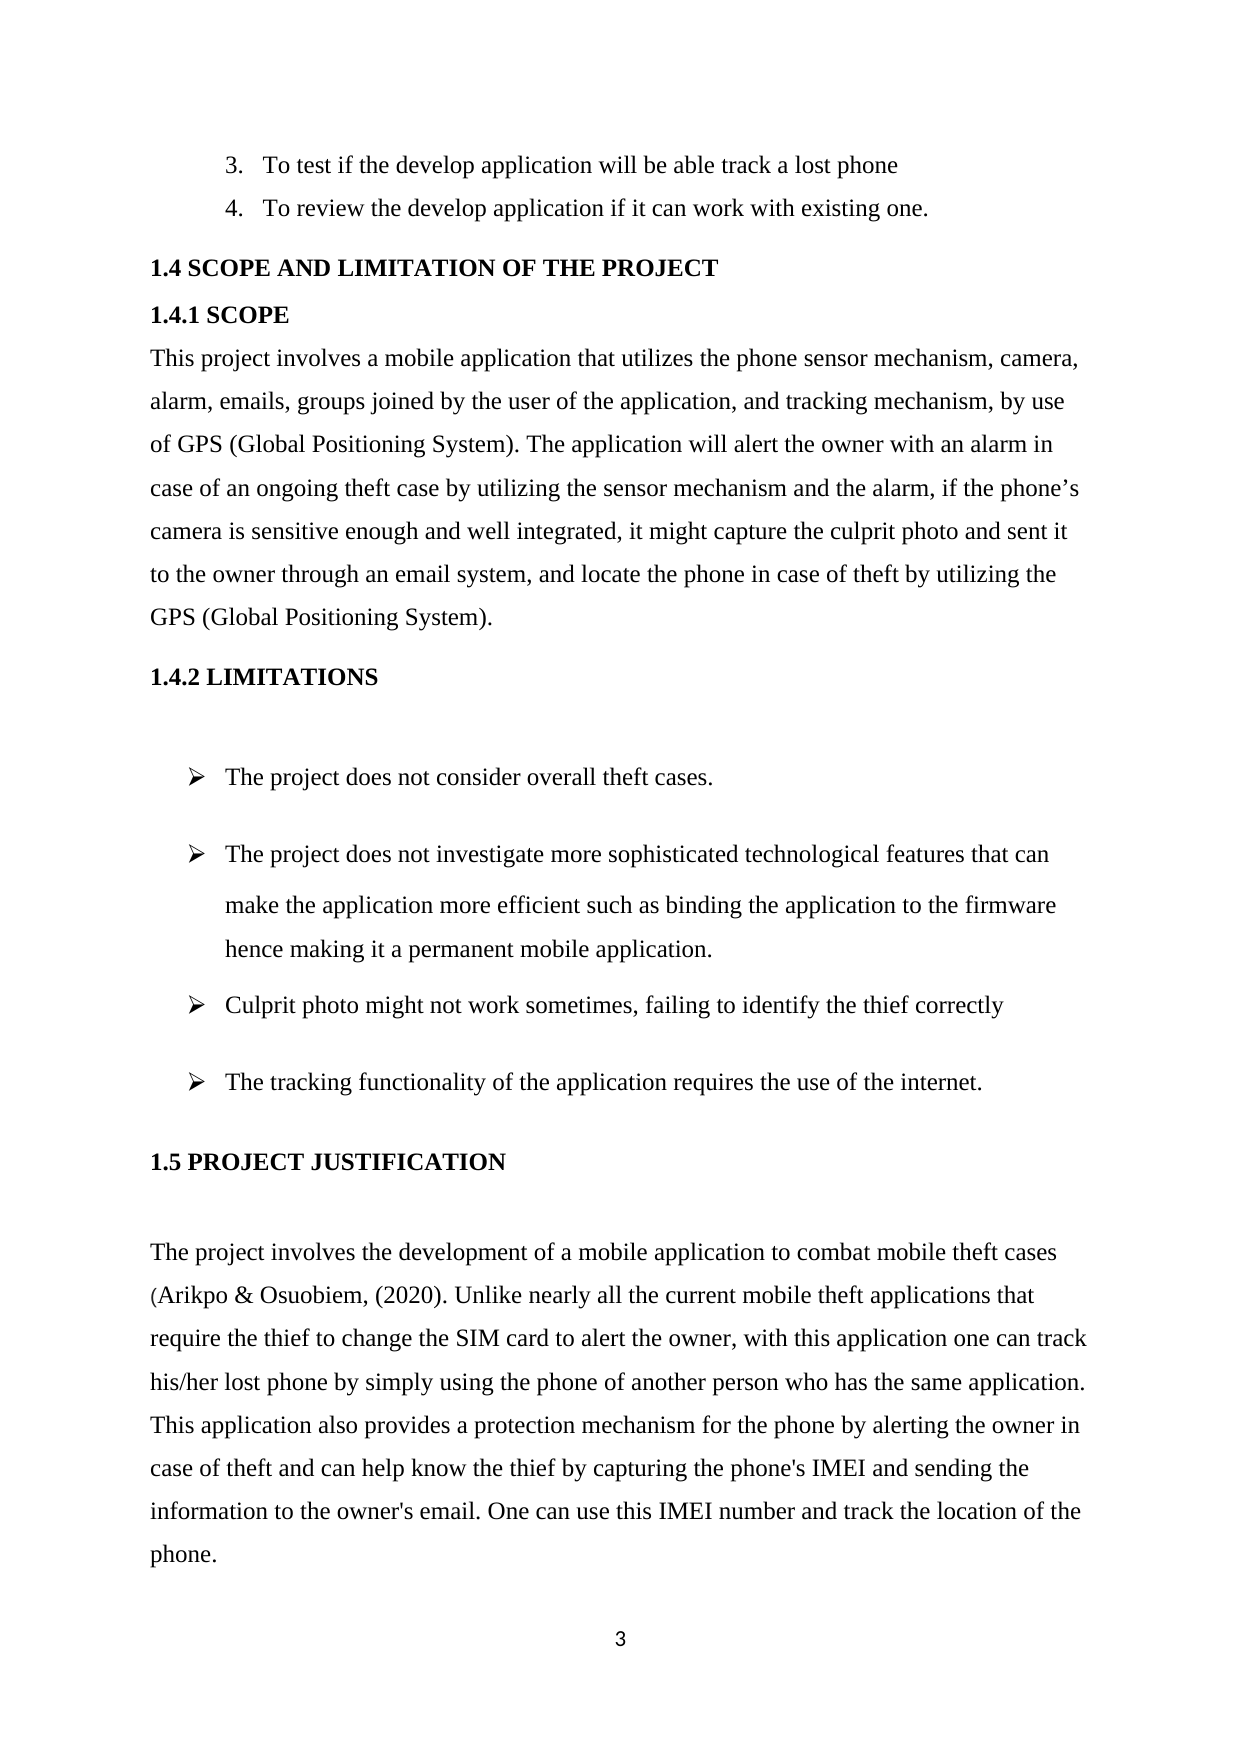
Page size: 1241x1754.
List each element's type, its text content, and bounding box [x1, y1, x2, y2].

subtitle 1.5 PROJECT JUSTIFICATION [150, 1147, 1090, 1176]
list Culprit photo might not work sometimes, failing to identify the thief correctly [187, 977, 1090, 1028]
text This project involves a mobile application that utilizes the phone sensor mechanism, camera, alarm, emails, groups joined by the user of the application, and tracking mechanism, by use of GPS (Global Positioning System). The application will alert the owner with an alarm in case of an ongoing theft case by utilizing the sensor mechanism and the alarm, if the phone’s camera is sensitive enough and well integrated, it might capture the culprit photo and sent it to the owner through an email system, and locate the phone in case of theft by utilizing the GPS (Global Positioning System). [150, 343, 1090, 631]
list The project does not investigate more sophisticated technological features that can make the application more efficient such as binding the application to the firmware hence making it a permanent mobile application. [187, 825, 1090, 962]
subtitle 1.4.2 LIMITATIONS [150, 662, 1090, 691]
list The tracking functionality of the application requires the use of the internet. [187, 1054, 1090, 1105]
list To review the develop application if it can work with existing one. [225, 193, 1090, 222]
list To test if the develop application will be able track a lost phone [225, 150, 1090, 179]
subtitle 1.4 SCOPE AND LIMITATION OF THE PROJECT [150, 253, 1090, 282]
text The project involves the development of a mobile application to combat mobile theft cases (Arikpo & Osuobiem, (2020). Unlike nearly all the current mobile theft applications that require the thief to change the SIM card to alert the owner, with this application one can track his/her lost phone by simply using the phone of another person who has the same application. This application also provides a protection mechanism for the phone by alerting the owner in case of theft and can help know the thief by capturing the phone's IMEI and sending the information to the owner's email. One can use this IMEI number and track the location of the phone. [150, 1237, 1090, 1568]
subtitle 1.4.1 SCOPE [150, 300, 1090, 329]
list The project does not consider overall theft cases. [187, 748, 1090, 799]
